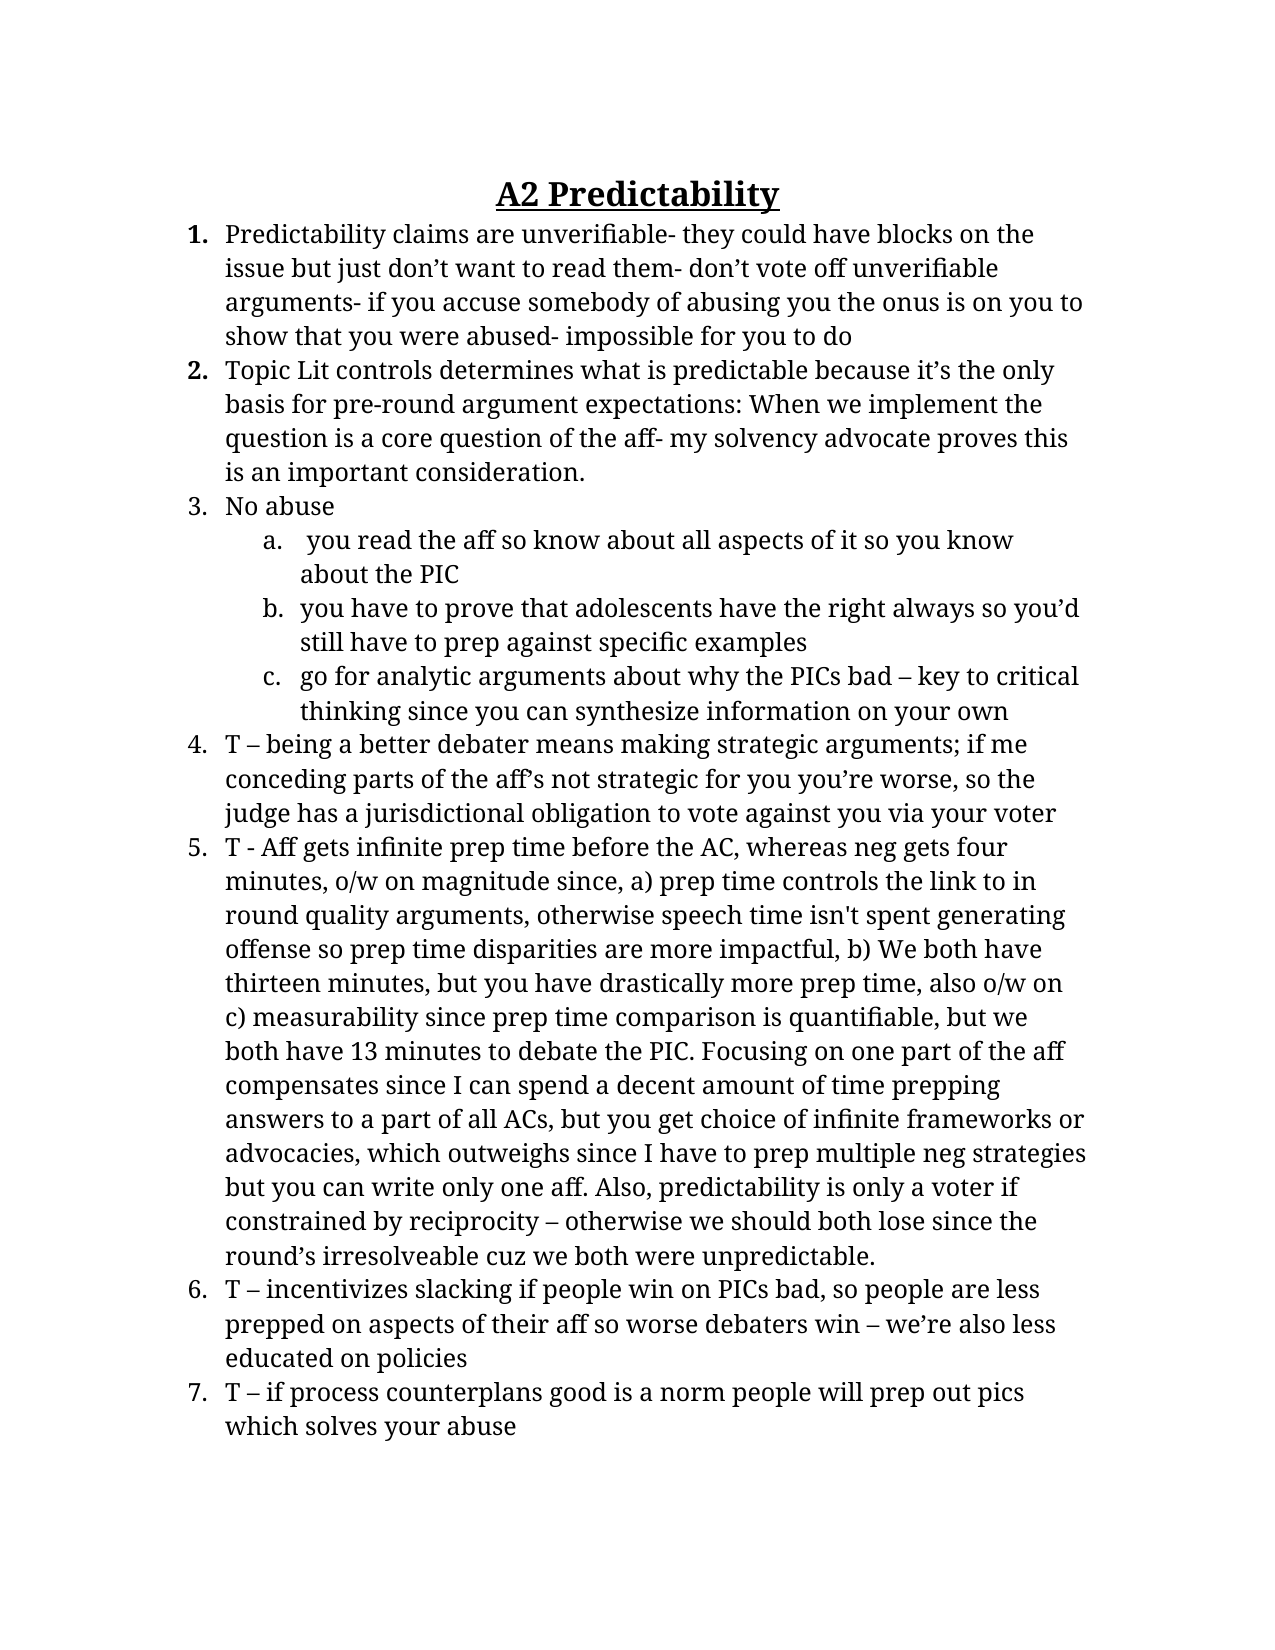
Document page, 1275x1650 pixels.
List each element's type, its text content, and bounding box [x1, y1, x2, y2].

list No abuse [187, 489, 1087, 523]
list T – incentivizes slacking if people win on PICs bad, so people are less prepped on aspects of their aff so worse debaters win – we’re also less educated on policies [187, 1272, 1087, 1374]
list T – if process counterplans good is a norm people will prep out pics which solves your abuse [187, 1374, 1087, 1442]
list go for analytic arguments about why the PICs bad – key to critical thinking since you can synthesize information on your own [262, 659, 1087, 727]
list you read the aff so know about all aspects of it so you know about the PIC [262, 523, 1087, 591]
subtitle A2 Predictability [187, 171, 1087, 216]
list T - Aff gets infinite prep time before the AC, whereas neg gets four minutes, o/w on magnitude since, a) prep time controls the link to in round quality arguments, otherwise speech time isn't spent generating offense so prep time disparities are more impactful, b) We both have thirteen minutes, but you have drastically more prep time, also o/w on c) measurability since prep time comparison is quantifiable, but we both have 13 minutes to debate the PIC. Focusing on one part of the aff compensates since I can spend a decent amount of time prepping answers to a part of all ACs, but you get choice of infinite frameworks or advocacies, which outweighs since I have to prep multiple neg strategies but you can write only one aff. Also, predictability is only a voter if constrained by reciprocity – otherwise we should both lose since the round’s irresolveable cuz we both were unpredictable. [187, 829, 1087, 1272]
list you have to prove that adolescents have the right always so you’d still have to prep against specific examples [262, 591, 1087, 659]
list T – being a better debater means making strategic arguments; if me conceding parts of the aff’s not strategic for you you’re worse, so the judge has a jurisdictional obligation to vote against you via your voter [187, 727, 1087, 829]
list Predictability claims are unverifiable- they could have blocks on the issue but just don’t want to read them- don’t vote off unverifiable arguments- if you accuse somebody of abusing you the onus is on you to show that you were abused- impossible for you to do [187, 216, 1087, 352]
list Topic Lit controls determines what is predictable because it’s the only basis for pre-round argument expectations: When we implement the question is a core question of the aff- my solvency advocate proves this is an important consideration. [187, 352, 1087, 489]
